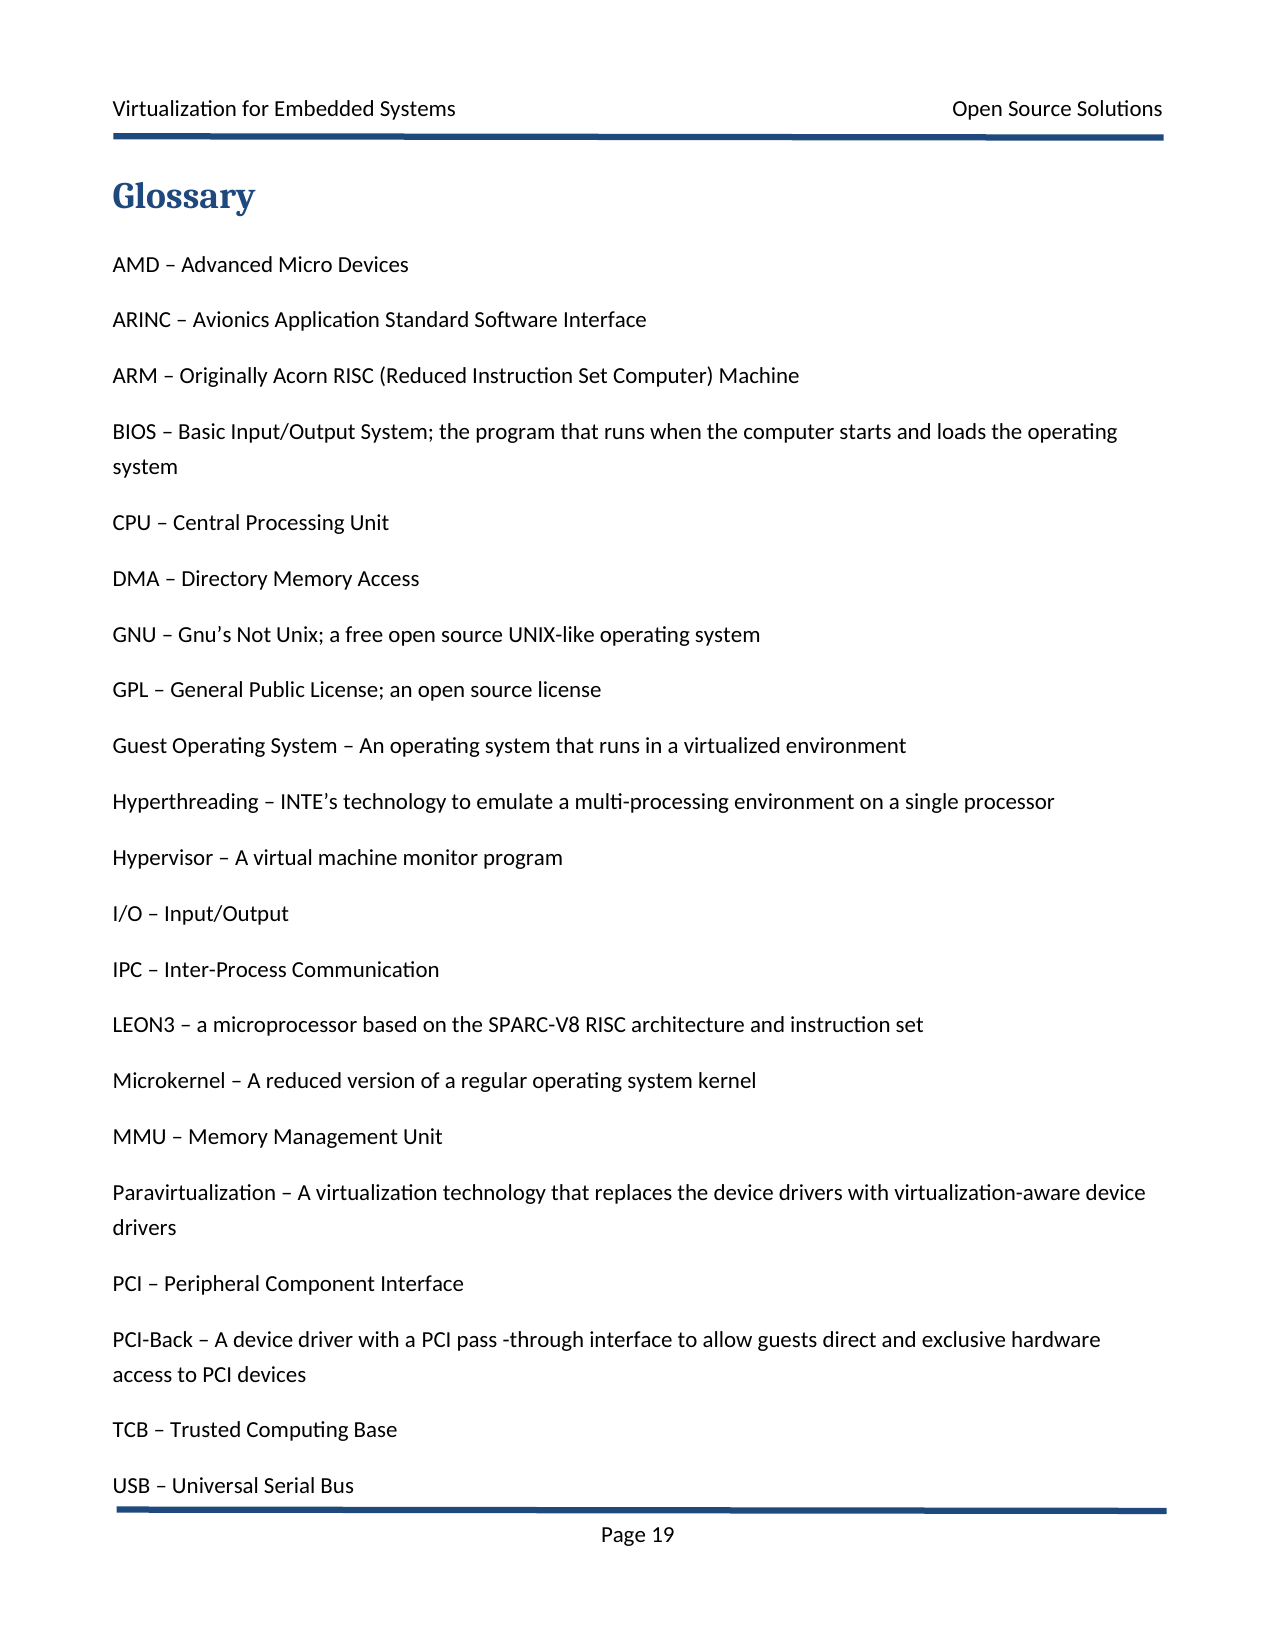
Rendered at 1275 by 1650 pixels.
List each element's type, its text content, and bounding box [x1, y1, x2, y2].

text PCI – Peripheral Component Interface [112, 1269, 1162, 1297]
text TCB – Trusted Computing Base [112, 1416, 1162, 1443]
text Microkernel – A reduced version of a regular operating system kernel [112, 1066, 1162, 1094]
text I/O – Input/Output [112, 899, 1162, 927]
text DMA – Directory Memory Access [112, 564, 1162, 592]
text GNU – Gnu’s Not Unix; a free open source UNIX-like operating system [112, 620, 1162, 648]
text ARM – Originally Acorn RISC (Reduced Instruction Set Computer) Machine [112, 361, 1162, 389]
text AMD – Advanced Micro Devices [112, 250, 1162, 278]
text PCI-Back – A device driver with a PCI pass -through interface to allow guests direct and exclusive hardware access to PCI devices [112, 1325, 1162, 1388]
text Guest Operating System – An operating system that runs in a virtualized environment [112, 731, 1162, 759]
text Hyperthreading – INTE’s technology to emulate a multi-processing environment on a single processor [112, 787, 1162, 815]
subtitle Glossary [112, 175, 1162, 218]
text Hypervisor – A virtual machine monitor program [112, 843, 1162, 871]
text LEON3 – a microprocessor based on the SPARC-V8 RISC architecture and instruction set [112, 1011, 1162, 1038]
text BIOS – Basic Input/Output System; the program that runs when the computer starts and loads the operating system [112, 417, 1162, 480]
text IPC – Inter-Process Communication [112, 955, 1162, 983]
text GPL – General Public License; an open source license [112, 676, 1162, 703]
text MMU – Memory Management Unit [112, 1122, 1162, 1150]
text USB – Universal Serial Bus [112, 1471, 1162, 1499]
text Paravirtualization – A virtualization technology that replaces the device drivers with virtualization-aware device drivers [112, 1178, 1162, 1241]
text CPU – Central Processing Unit [112, 508, 1162, 536]
text ARINC – Avionics Application Standard Software Interface [112, 306, 1162, 333]
